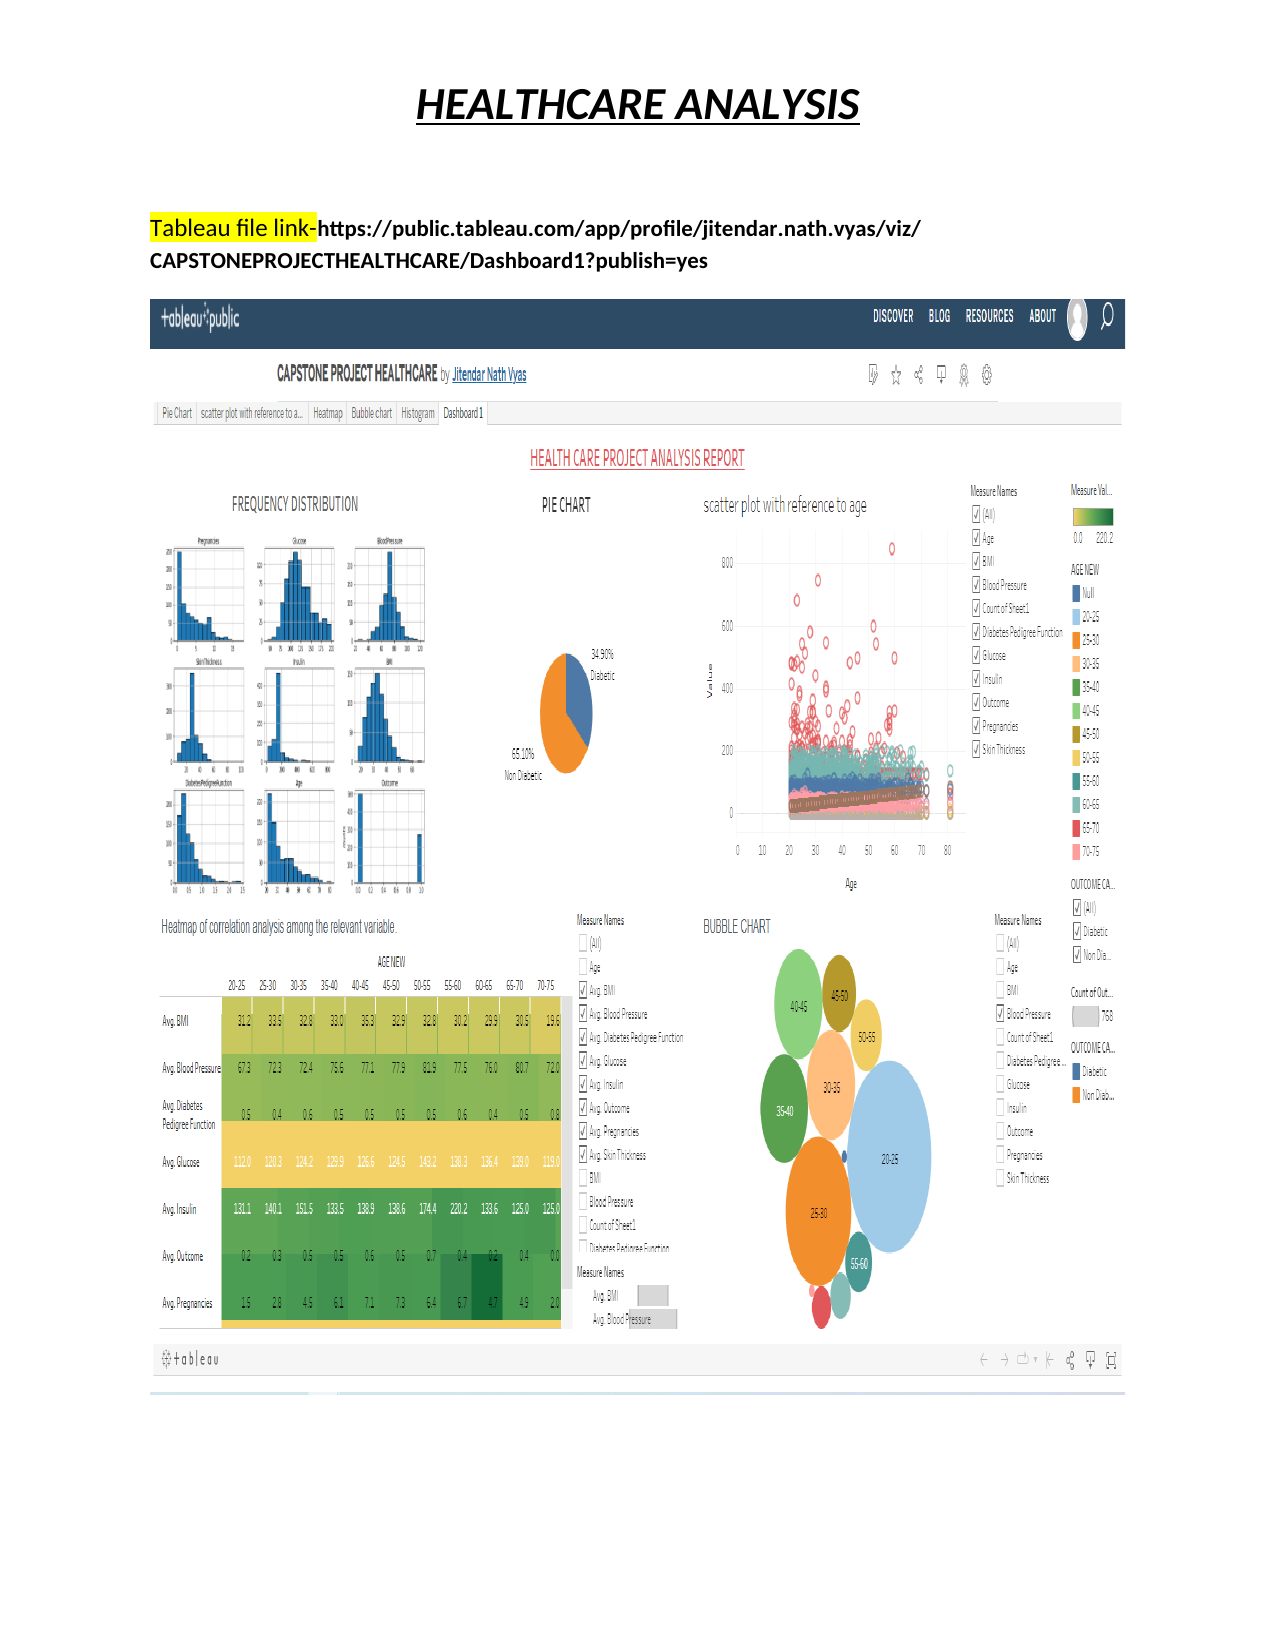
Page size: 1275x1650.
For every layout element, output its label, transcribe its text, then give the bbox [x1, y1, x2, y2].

picture [150, 299, 1125, 1395]
text Tableau file link-https://public.tableau.com/app/profile/jitendar.nath.vyas/viz/CAPSTONEPROJECTHEALTHCARE/Dashboard1?publish=yes [150, 212, 1125, 275]
